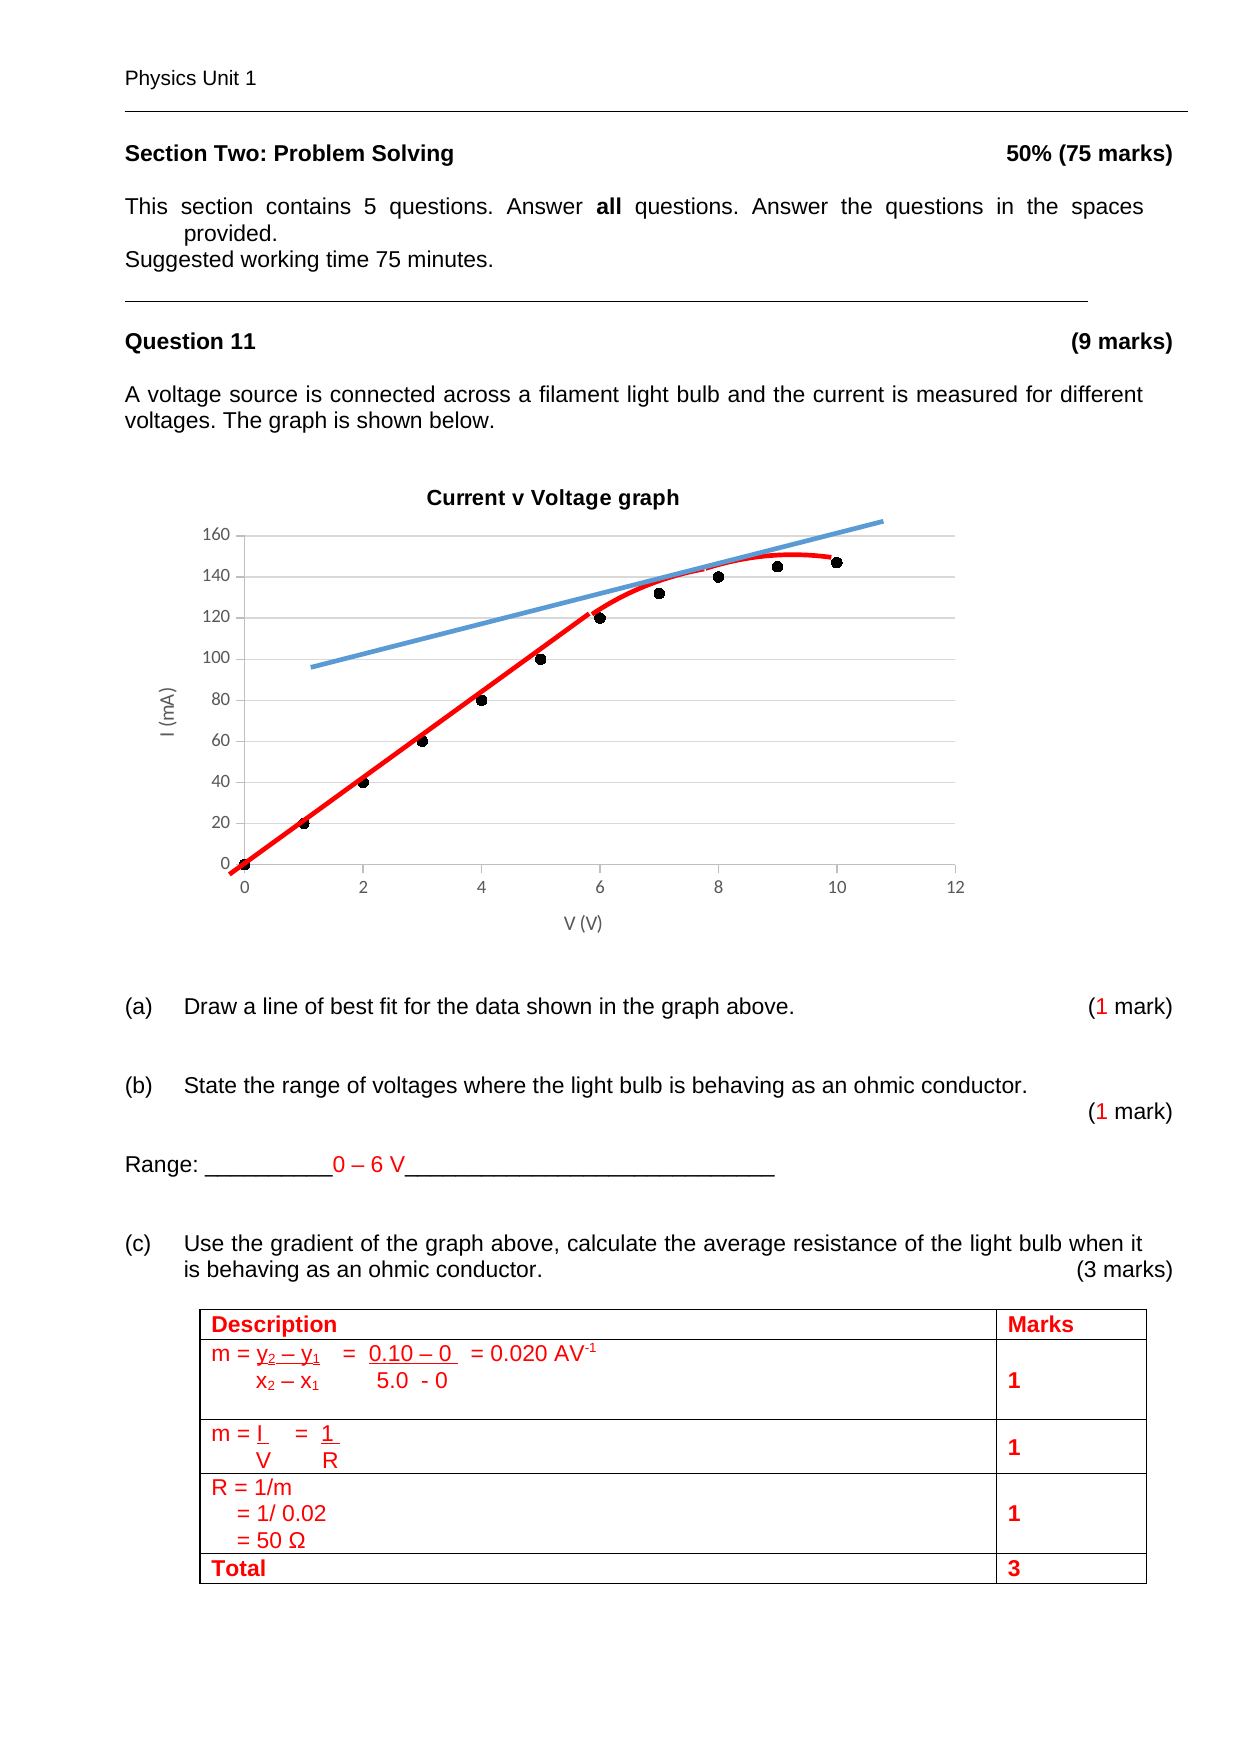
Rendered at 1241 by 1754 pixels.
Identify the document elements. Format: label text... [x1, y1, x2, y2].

table_cell 1 [997, 1420, 1146, 1473]
text Range: __________0 – 6 V_____________________________ [124, 1151, 1144, 1177]
text (b) State the range of voltages where the light bulb is behaving as an ohmic conductor. [124, 1072, 1144, 1098]
text Suggested working time 75 minutes. [124, 246, 1088, 272]
table_header Marks [997, 1310, 1146, 1339]
table_cell Total [201, 1554, 996, 1583]
table_cell R = 1/m = 1/ 0.02 = 50 Ω [201, 1474, 996, 1553]
table_cell 3 [997, 1554, 1146, 1583]
table_header Description [201, 1310, 996, 1339]
text (1 mark) [124, 1098, 1144, 1125]
table_cell m = I = 1 V R [201, 1420, 996, 1473]
text Section Two: Problem Solving 50% (75 marks) [124, 140, 1144, 167]
text A voltage source is connected across a filament light bulb and the current is measured for different voltages. The graph is shown below. [124, 381, 1144, 433]
text This section contains 5 questions. Answer all questions. Answer the questions in the spaces provided. [124, 193, 1144, 246]
text Question 11 (9 marks) [124, 328, 1144, 354]
text (c) Use the gradient of the graph above, calculate the average resistance of the light bulb when it is behaving as an ohmic conductor. (3 marks) [124, 1230, 1144, 1283]
text (a) Draw a line of best fit for the data shown in the graph above. (1 mark) [124, 993, 1144, 1019]
table_cell m = y2 – y1 = 0.10 – 0 = 0.020 AV-1 x2 – x1 5.0 - 0 [201, 1340, 996, 1419]
table_cell 1 [997, 1340, 1146, 1419]
table_cell 1 [997, 1474, 1146, 1553]
